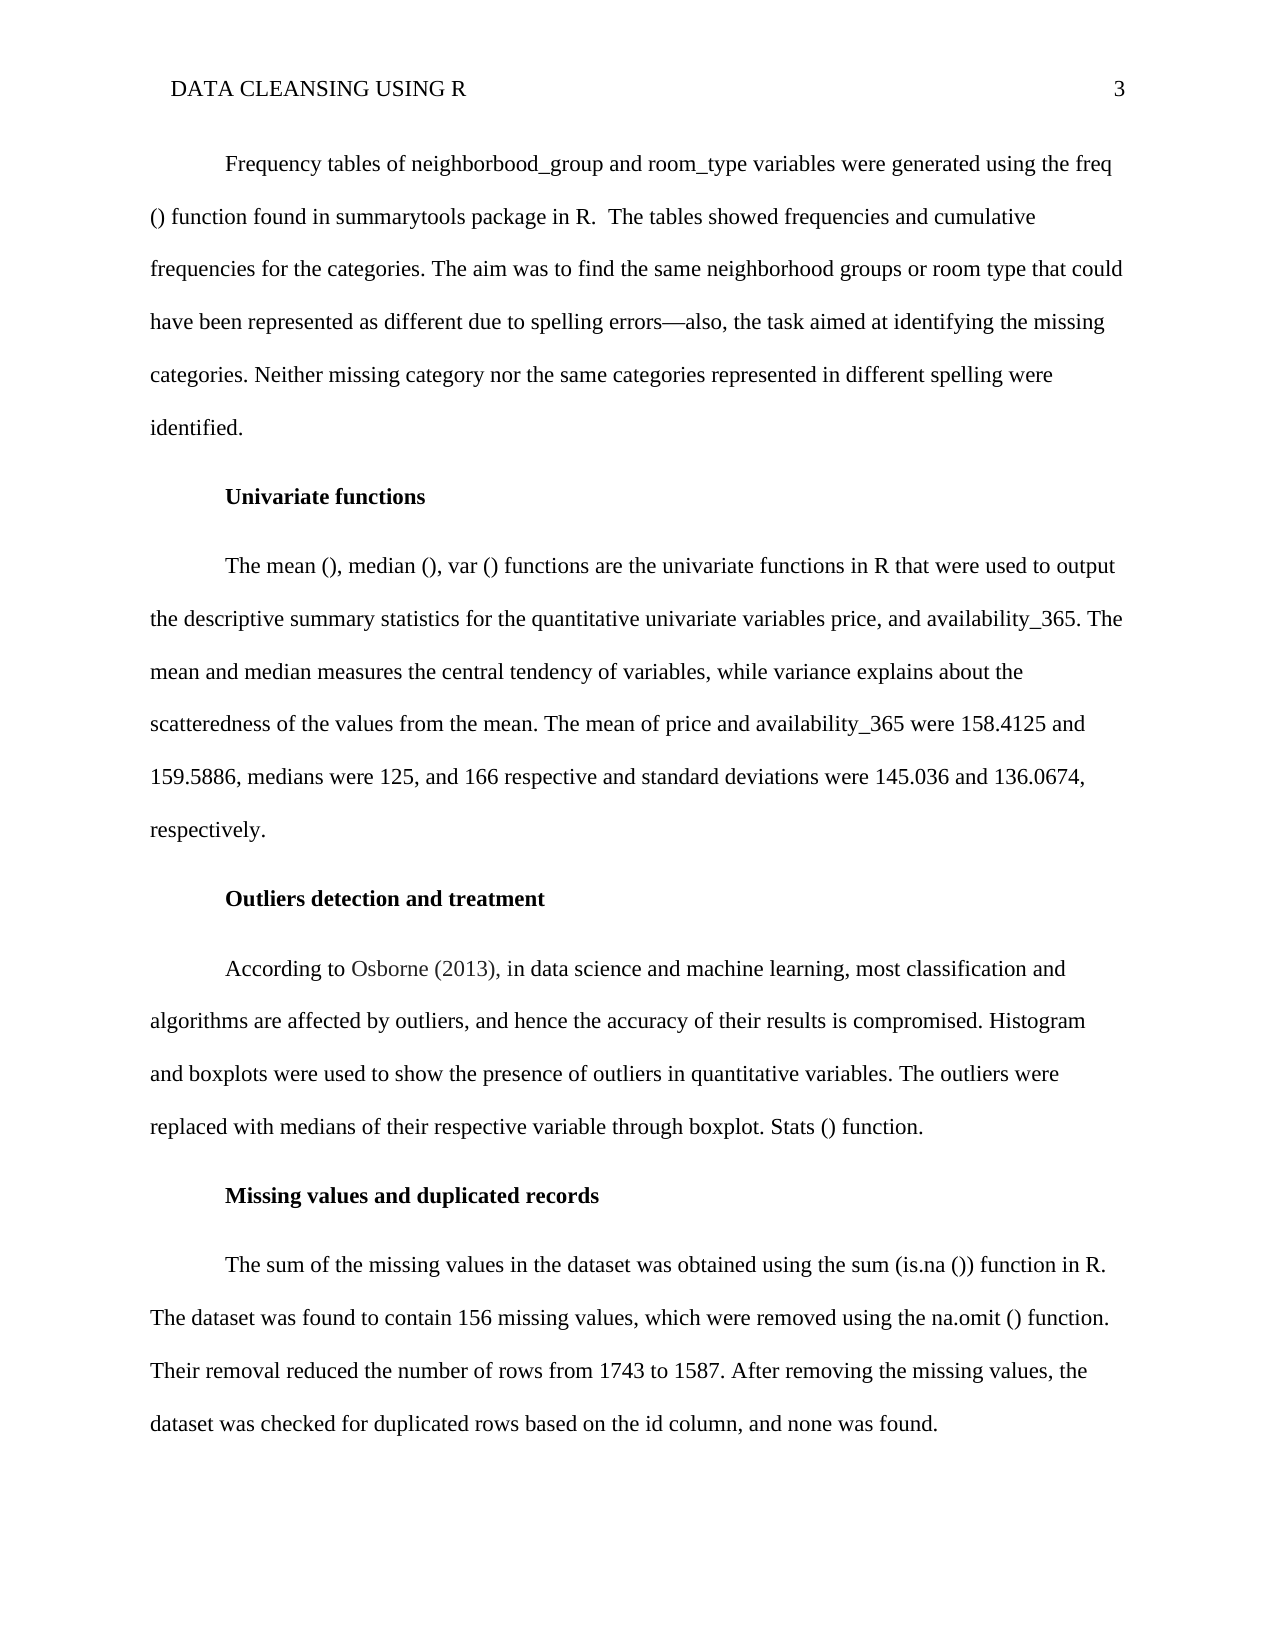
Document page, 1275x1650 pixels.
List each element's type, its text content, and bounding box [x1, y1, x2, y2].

text Univariate functions [150, 483, 1125, 509]
text Outliers detection and treatment [150, 885, 1125, 912]
text The mean (), median (), var () functions are the univariate functions in R that were used to output the descriptive summary statistics for the quantitative univariate variables price, and availability_365. The mean and median measures the central tendency of variables, while variance explains about the scatteredness of the values from the mean. The mean of price and availability_365 were 158.4125 and 159.5886, medians were 125, and 166 respective and standard deviations were 145.036 and 136.0674, respectively. [150, 552, 1125, 842]
text Missing values and duplicated records [150, 1182, 1125, 1208]
text According to Osborne (2013), in data science and machine learning, most classification and algorithms are affected by outliers, and hence the accuracy of their results is compromised. Histogram and boxplots were used to show the presence of outliers in quantitative variables. The outliers were replaced with medians of their respective variable through boxplot. Stats () function. [150, 954, 1125, 1139]
text The sum of the missing values in the dataset was obtained using the sum (is.na ()) function in R. The dataset was found to contain 156 missing values, which were removed using the na.omit () function. Their removal reduced the number of rows from 1743 to 1587. After removing the missing values, the dataset was checked for duplicated rows based on the id column, and none was found. [150, 1251, 1125, 1436]
text Frequency tables of neighborbood_group and room_type variables were generated using the freq () function found in summarytools package in R. The tables showed frequencies and cumulative frequencies for the categories. The aim was to find the same neighborhood groups or room type that could have been represented as different due to spelling errors—also, the task aimed at identifying the missing categories. Neither missing category nor the same categories represented in different spelling were identified. [150, 150, 1125, 440]
